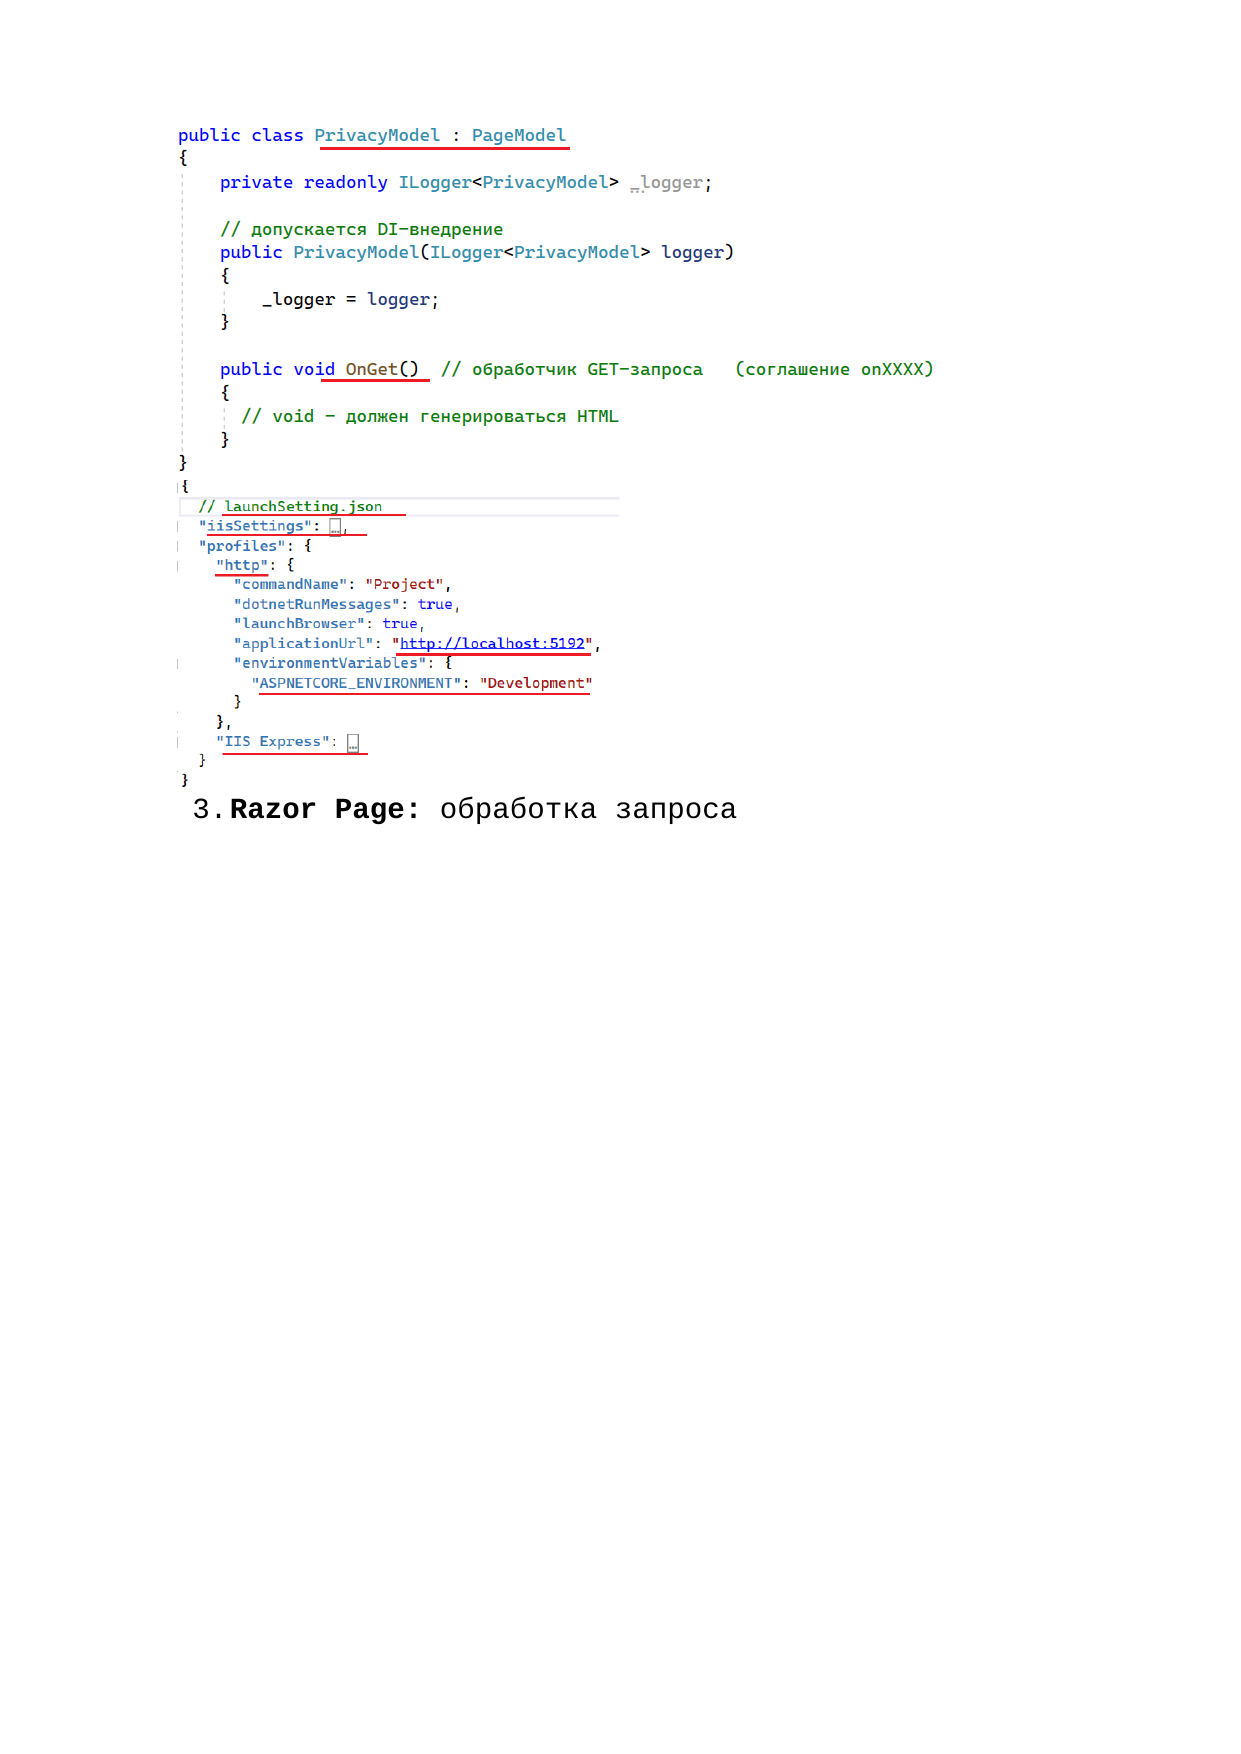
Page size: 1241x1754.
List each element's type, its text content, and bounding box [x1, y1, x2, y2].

picture [177, 480, 620, 790]
list Razor Page: обработка запроса [192, 794, 1152, 827]
picture [177, 118, 944, 476]
